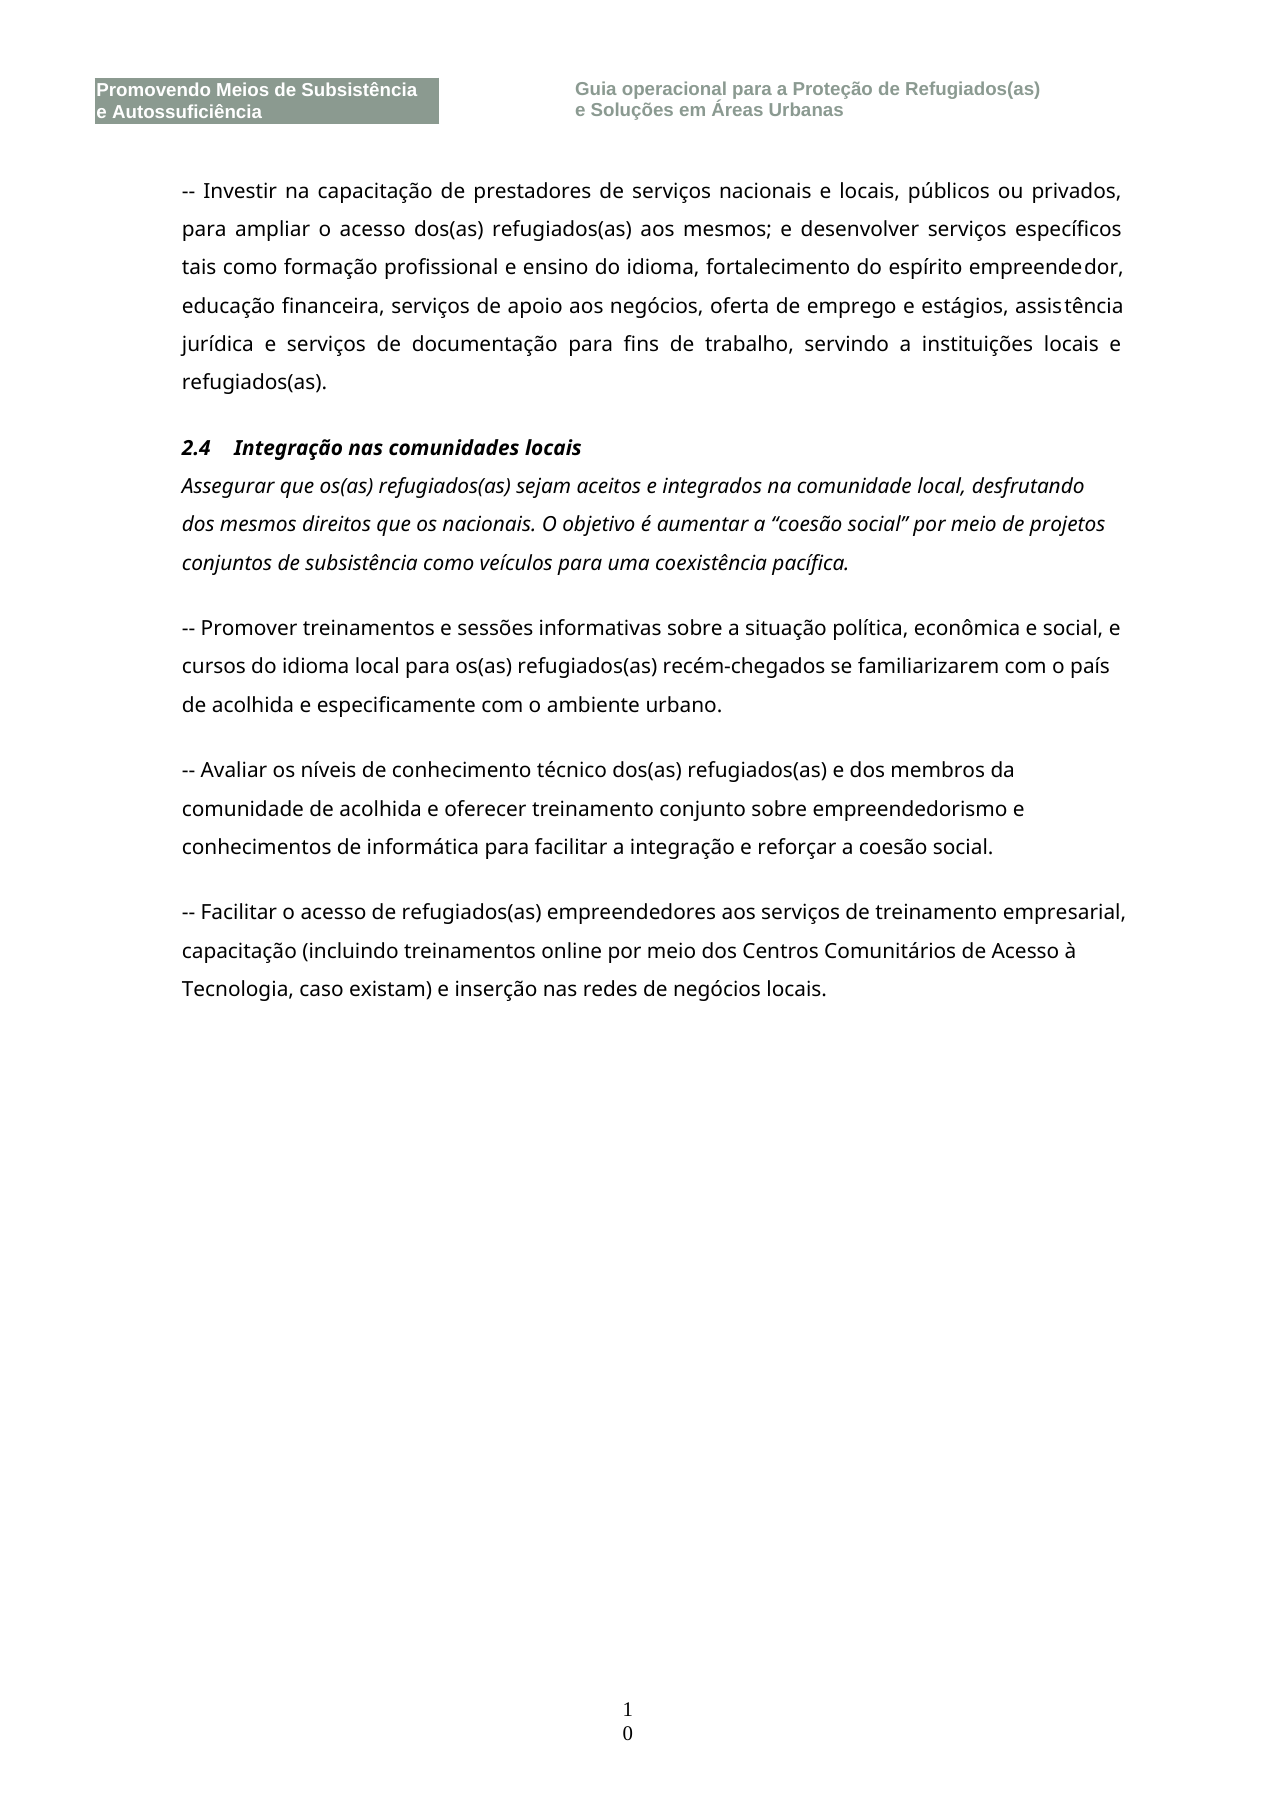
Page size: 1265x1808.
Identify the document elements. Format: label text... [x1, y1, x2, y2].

text -- Promover treinamentos e sessões informativas sobre a situação política, econômica e social, e cursos do idioma local para os(as) refugiados(as) recém-chegados se familiarizarem com o país de acolhida e especificamente com o ambiente urbano. [182, 613, 1128, 718]
list Integração nas comunidades locais [182, 433, 1180, 461]
text -- Avaliar os níveis de conhecimento técnico dos(as) refugiados(as) e dos membros da comunidade de acolhida e oferecer treinamento conjunto sobre empreendedorismo e conhecimentos de informática para facilitar a integração e reforçar a coesão social. [182, 755, 1128, 860]
text conjuntos de subsistência como veículos para uma coexistência pacífica. [182, 548, 1180, 576]
text -- Investir na capacitação de prestadores de serviços nacionais e locais, públicos ou privados, para ampliar o acesso dos(as) refugiados(as) aos mesmos; e desenvolver serviços específicos tais como formação profissional e ensino do idioma, fortalecimento do espírito empreendedor, educação financeira, serviços de apoio aos negócios, oferta de emprego e estágios, assistência jurídica e serviços de documentação para fins de trabalho, servindo a instituições locais e refugiados(as). [182, 176, 1123, 396]
text dos mesmos direitos que os nacionais. O objetivo é aumentar a “coesão social” por meio de projetos [182, 509, 1180, 538]
text Assegurar que os(as) refugiados(as) sejam aceitos e integrados na comunidade local, desfrutando [182, 471, 1180, 499]
text -- Facilitar o acesso de refugiados(as) empreendedores aos serviços de treinamento empresarial, capacitação (incluindo treinamentos online por meio dos Centros Comunitários de Acesso à Tecnologia, caso existam) e inserção nas redes de negócios locais. [182, 897, 1128, 1002]
